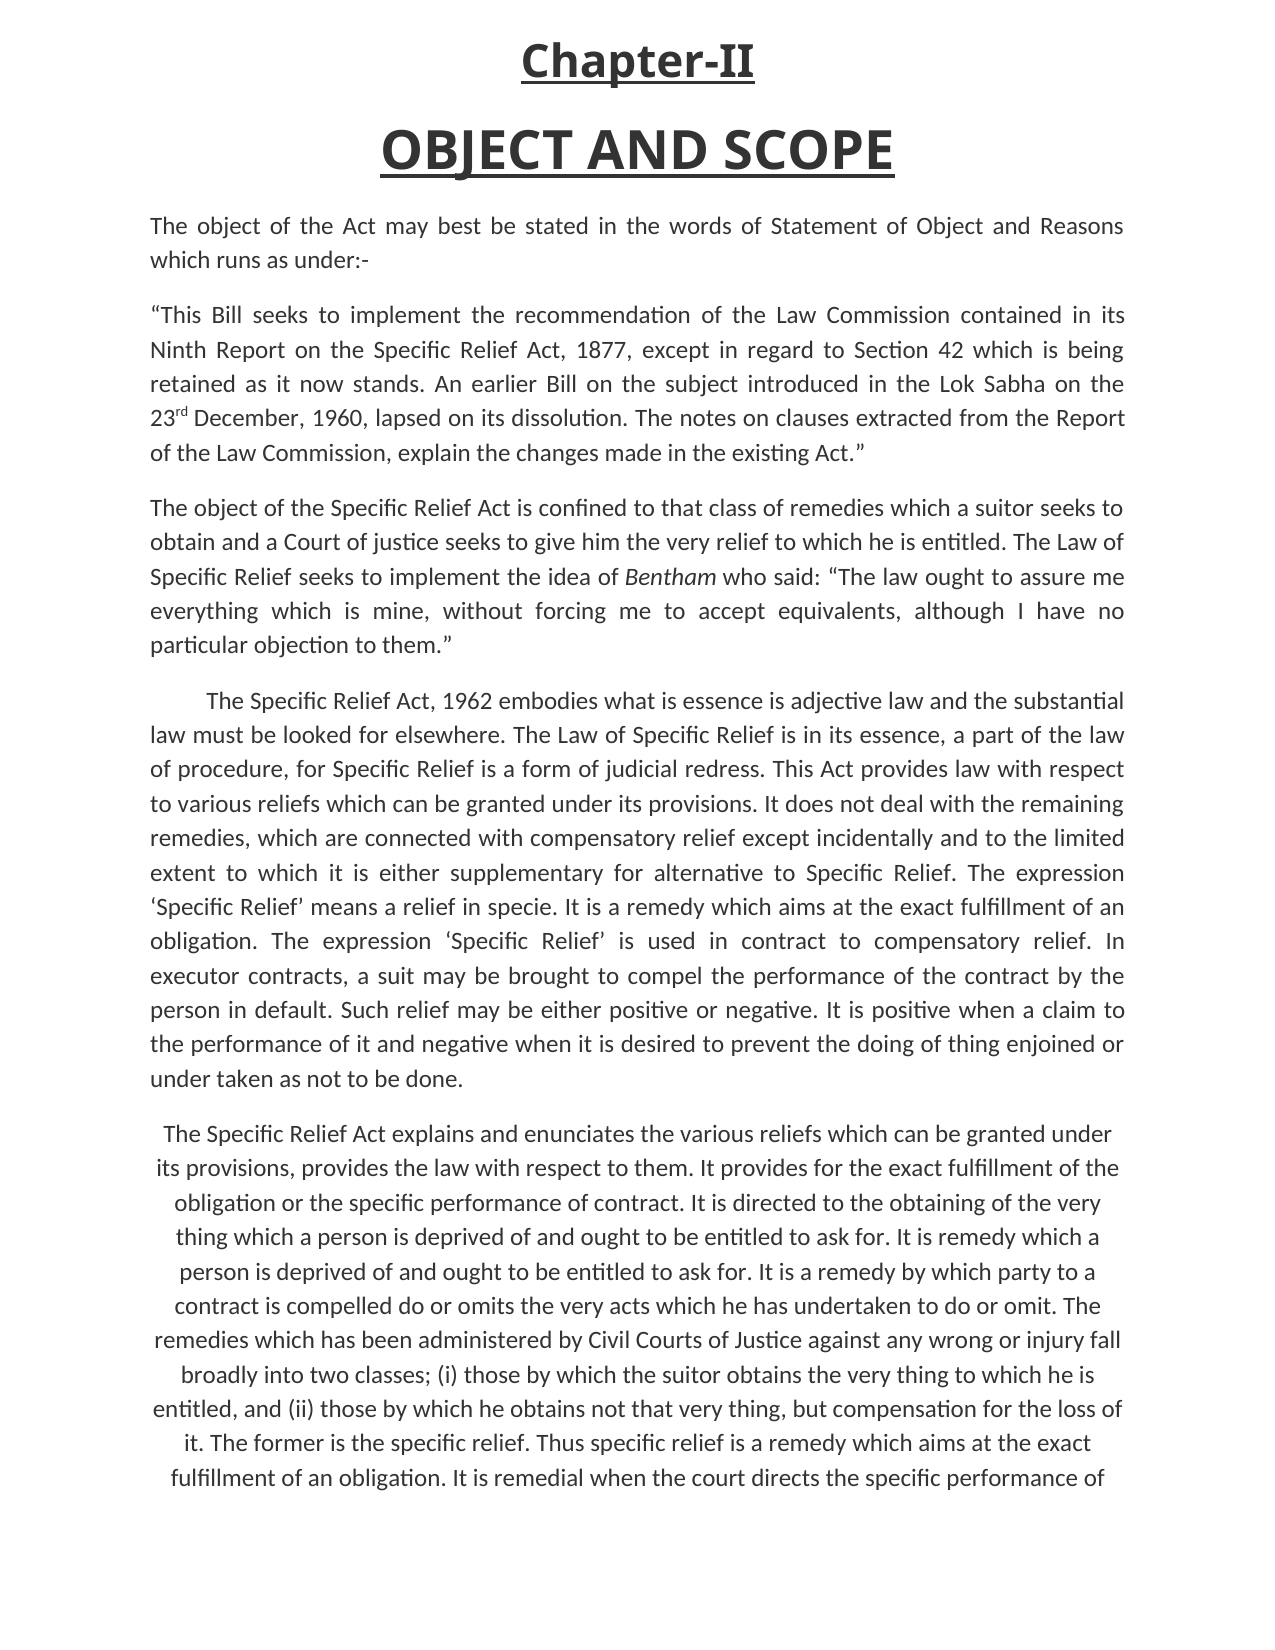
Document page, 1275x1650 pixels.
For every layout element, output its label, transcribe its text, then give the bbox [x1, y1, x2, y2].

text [150, 1114, 1125, 1492]
text “This Bill seeks to implement the recommendation of the Law Commission contained in its Ninth Report on the Specific Relief Act, 1877, except in regard to Section 42 which is being retained as it now stands. An earlier Bill on the subject introduced in the Lok Sabha on the 23rd December, 1960, lapsed on its dissolution. The notes on clauses extracted from the Report of the Law Commission, explain the changes made in the existing Act.” [150, 296, 1125, 467]
text The object of the Specific Relief Act is confined to that class of remedies which a suitor seeks to obtain and a Court of justice seeks to give him the very relief to which he is entitled. The Law of Specific Relief seeks to implement the idea of Bentham who said: “The law ought to assure me everything which is mine, without forcing me to accept equivalents, although I have no particular objection to them.” [150, 488, 1125, 660]
text OBJECT AND SCOPE [150, 111, 1125, 185]
text Chapter-II [150, 28, 1125, 91]
text The object of the Act may best be stated in the words of Statement of Object and Reasons which runs as under:- [150, 206, 1125, 275]
text The Specific Relief Act, 1962 embodies what is essence is adjective law and the substantial law must be looked for elsewhere. The Law of Specific Relief is in its essence, a part of the law of procedure, for Specific Relief is a form of judicial redress. This Act provides law with respect to various reliefs which can be granted under its provisions. It does not deal with the remaining remedies, which are connected with compensatory relief except incidentally and to the limited extent to which it is either supplementary for alternative to Specific Relief. The expression ‘Specific Relief’ means a relief in specie. It is a remedy which aims at the exact fulfillment of an obligation. The expression ‘Specific Relief’ is used in contract to compensatory relief. In executor contracts, a suit may be brought to compel the performance of the contract by the person in default. Such relief may be either positive or negative. It is positive when a claim to the performance of it and negative when it is desired to prevent the doing of thing enjoined or under taken as not to be done. [150, 681, 1125, 1093]
